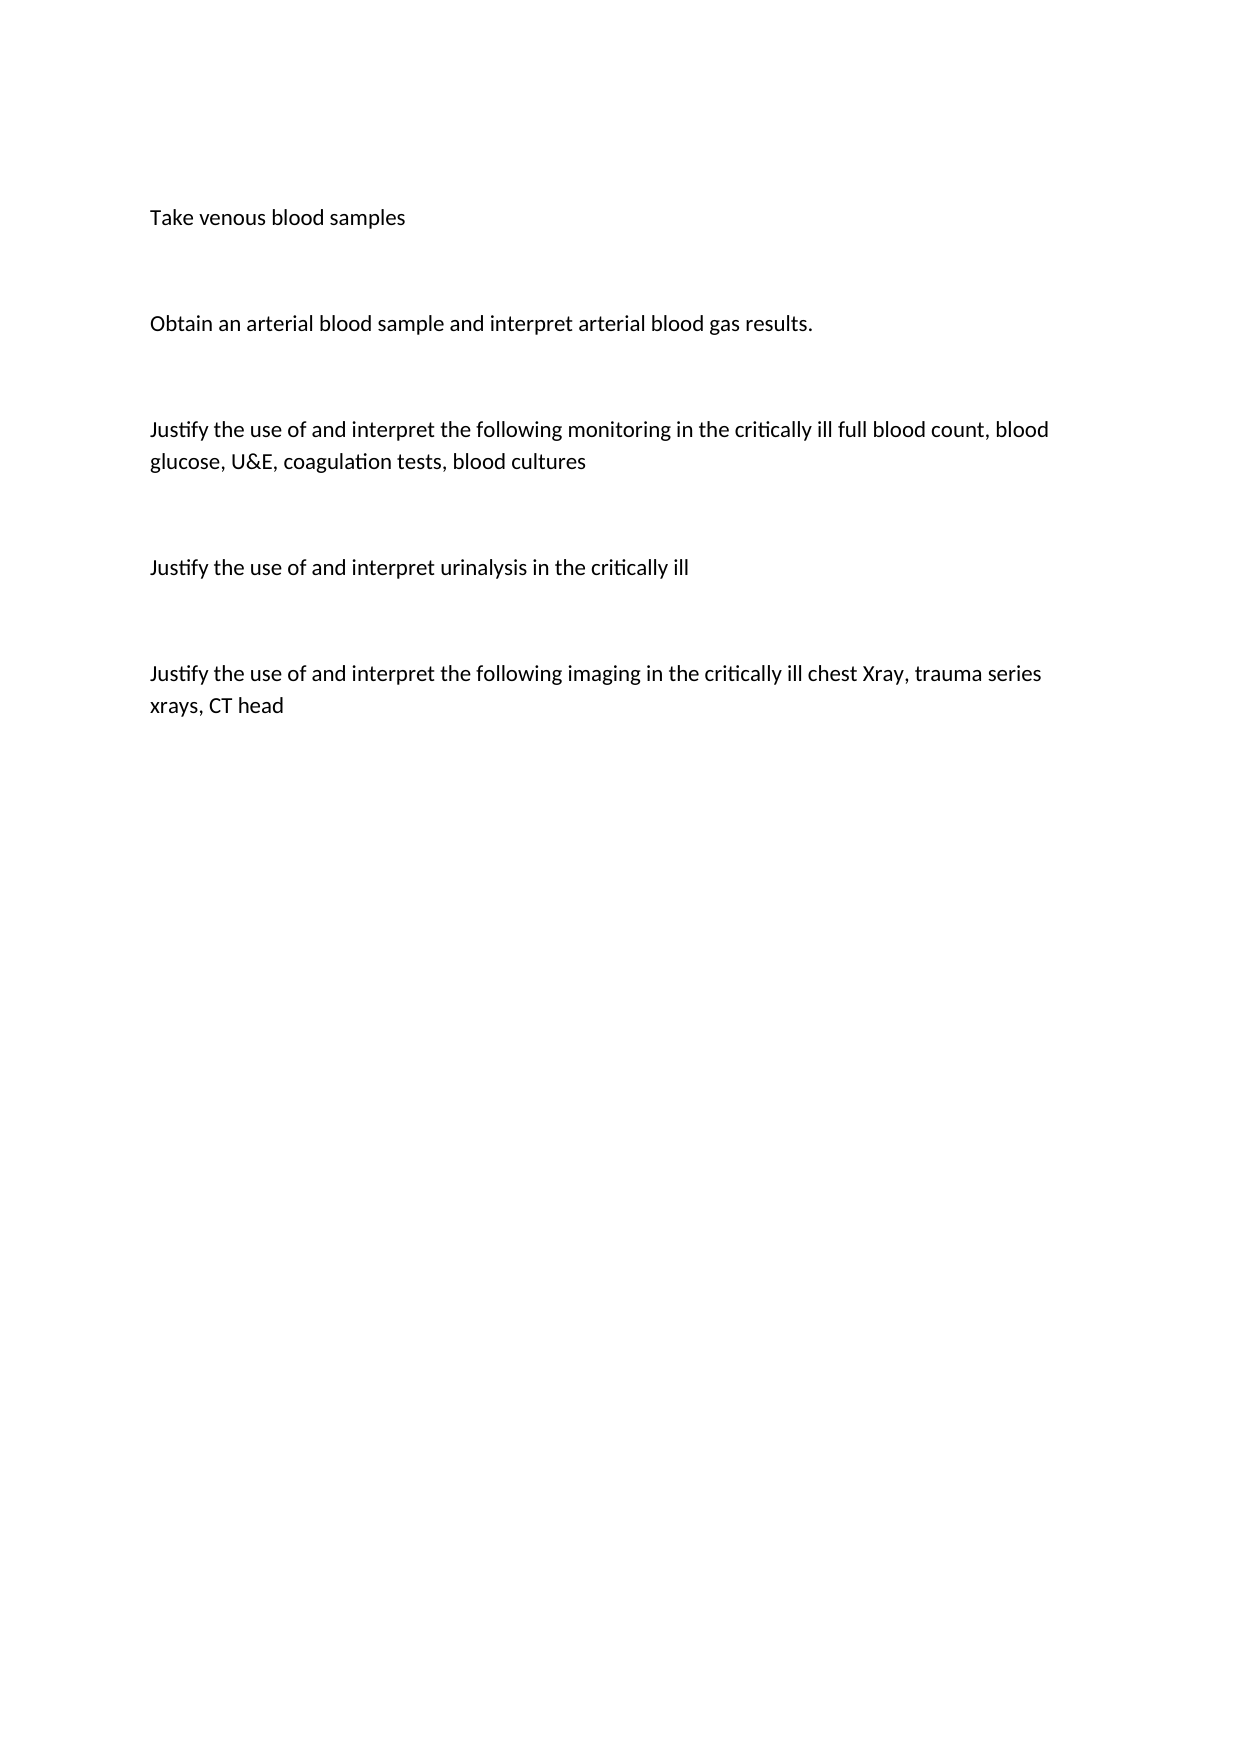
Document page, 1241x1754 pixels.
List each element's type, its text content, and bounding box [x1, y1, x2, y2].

text Take venous blood samples [150, 203, 1090, 231]
text Justify the use of and interpret urinalysis in the critically ill [150, 553, 1090, 581]
text Justify the use of and interpret the following imaging in the critically ill chest Xray, trauma series xrays, CT head [150, 659, 1090, 719]
text Justify the use of and interpret the following monitoring in the critically ill full blood count, blood glucose, U&E, coagulation tests, blood cultures [150, 415, 1090, 475]
text Obtain an arterial blood sample and interpret arterial blood gas results. [150, 309, 1090, 337]
